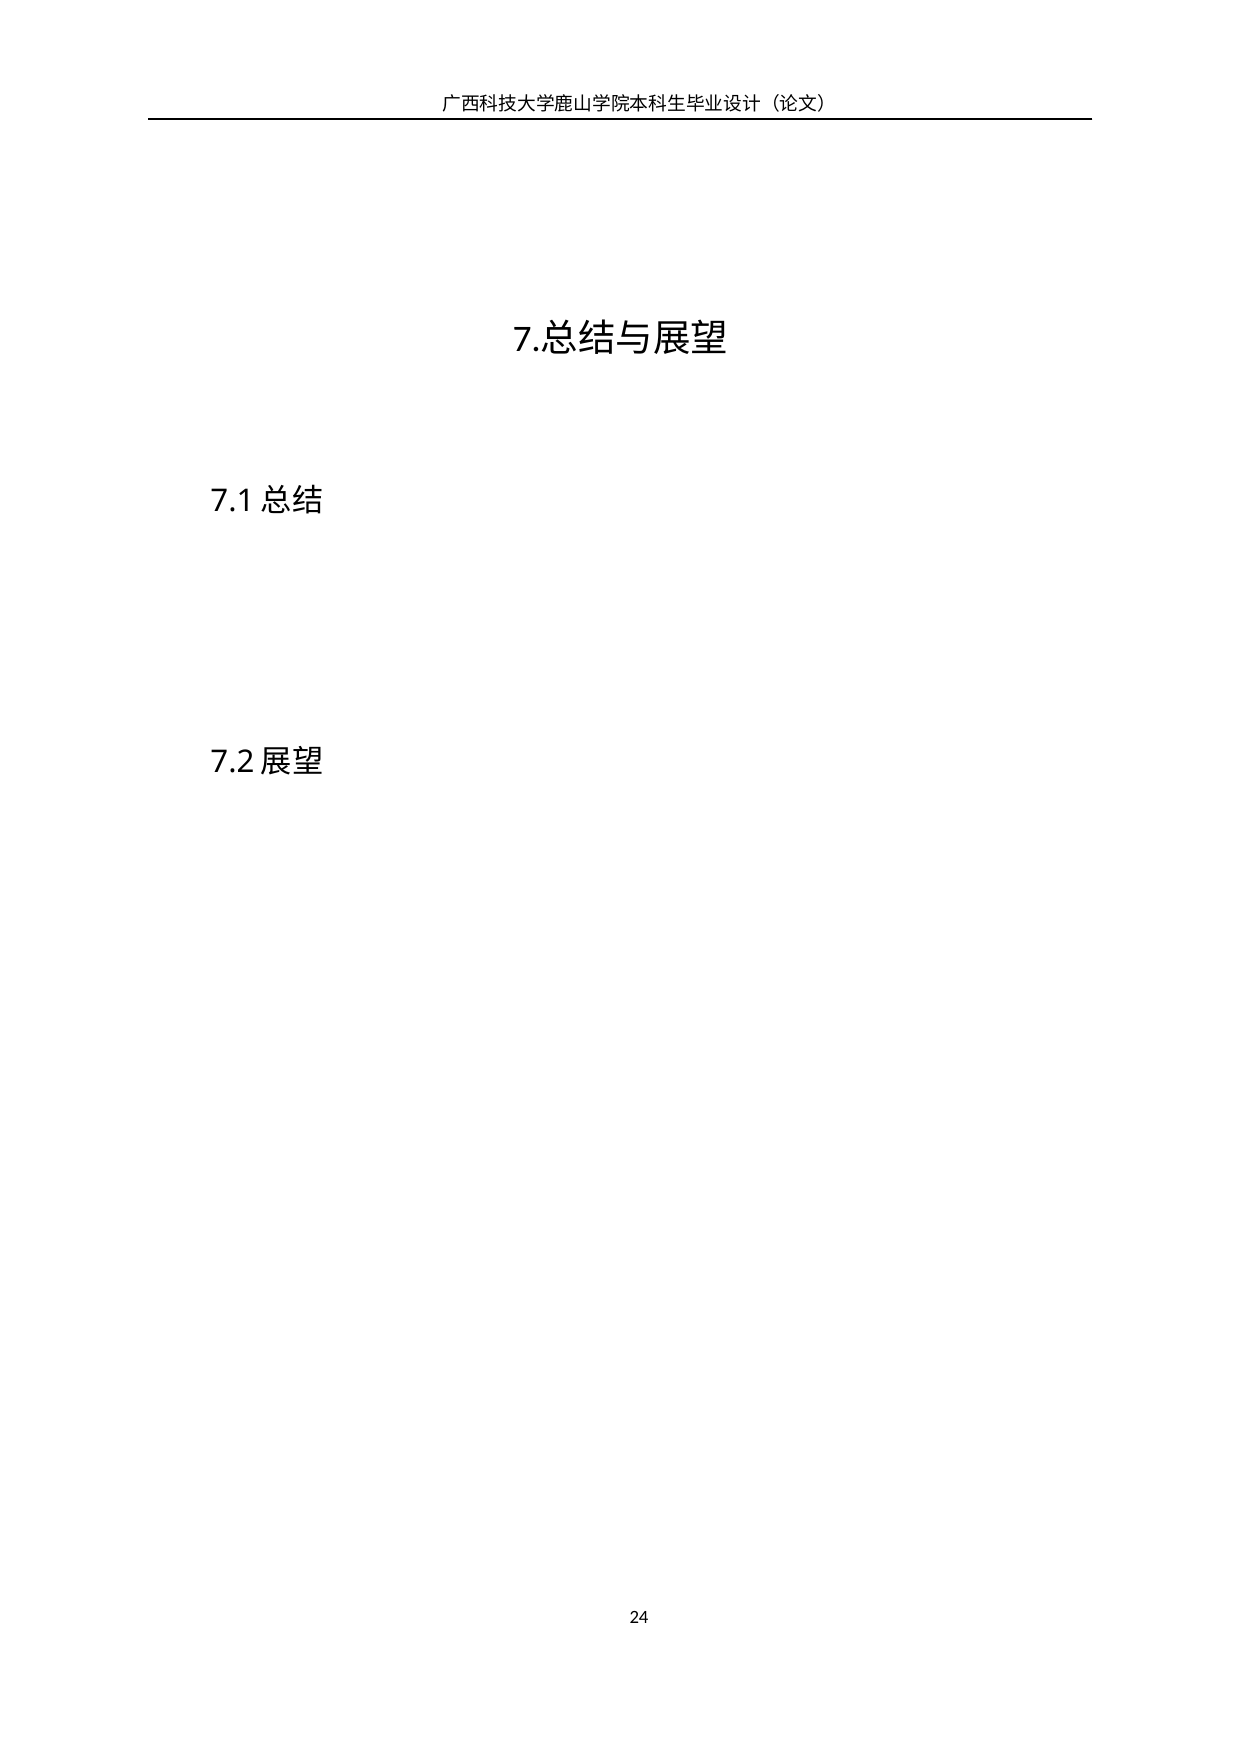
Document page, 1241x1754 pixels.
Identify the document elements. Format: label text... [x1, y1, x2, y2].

text 7.1总结 [148, 476, 1092, 521]
subtitle 7.总结与展望 [148, 308, 1092, 362]
text 7.2展望 [148, 736, 1092, 782]
